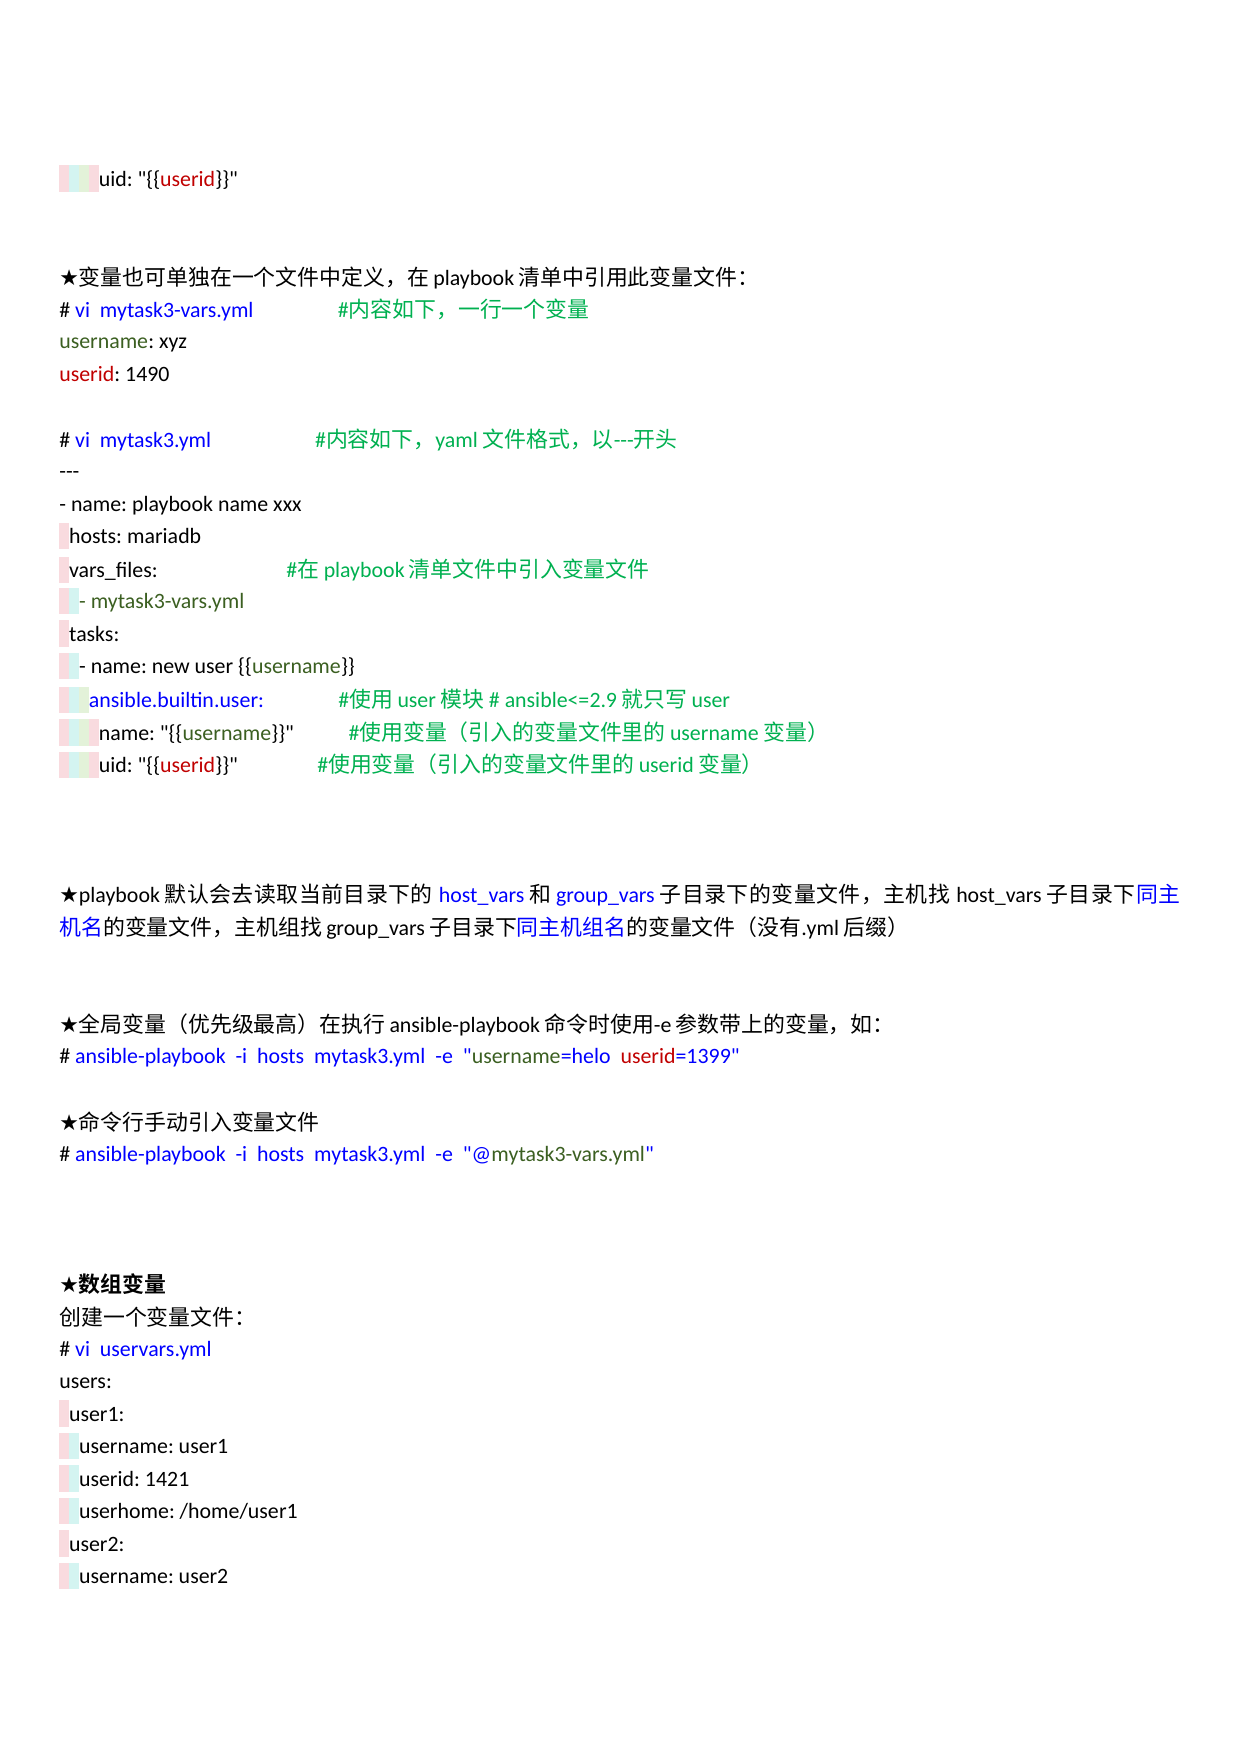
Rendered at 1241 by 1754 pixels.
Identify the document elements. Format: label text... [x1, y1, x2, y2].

text # vi uservars.yml [59, 1332, 1181, 1364]
text name: "{{username}}" #使用变量（引入的变量文件里的username变量） [59, 714, 1181, 747]
text user1: [59, 1397, 1181, 1429]
text uid: "{{userid}}" #使用变量（引入的变量文件里的userid变量） [59, 747, 1181, 779]
text vars_files: #在playbook清单文件中引入变量文件 [59, 552, 1181, 584]
text ★命令行手动引入变量文件 [59, 1104, 1181, 1137]
text username: user2 [59, 1559, 1181, 1592]
text # ansible-playbook -i hosts mytask3.yml -e "username=helo userid=1399" [59, 1039, 1181, 1072]
text # ansible-playbook -i hosts mytask3.yml -e "@mytask3-vars.yml" [59, 1137, 1181, 1169]
text user2: [59, 1527, 1181, 1559]
text username: xyz [59, 324, 1181, 357]
text ★变量也可单独在一个文件中定义，在playbook清单中引用此变量文件： [59, 259, 1181, 292]
text uid: "{{userid}}" [59, 162, 1181, 194]
text # vi mytask3-vars.yml #内容如下，一行一个变量 [59, 292, 1181, 324]
text ★playbook默认会去读取当前目录下的host_vars和group_vars子目录下的变量文件，主机找host_vars子目录下同主机名的变量文件，主机组找group_vars子目录下同主机组名的变量文件（没有.yml后缀） [59, 877, 1181, 942]
text userhome: /home/user1 [59, 1494, 1181, 1527]
text hosts: mariadb [59, 519, 1181, 552]
text --- [59, 454, 1181, 487]
text userid: 1490 [59, 357, 1181, 389]
text tasks: [59, 617, 1181, 649]
text ★全局变量（优先级最高）在执行ansible-playbook命令时使用-e参数带上的变量，如： [59, 1007, 1181, 1039]
text ★数组变量 [59, 1267, 1181, 1299]
text userid: 1421 [59, 1462, 1181, 1494]
text - mytask3-vars.yml [59, 584, 1181, 617]
text - name: playbook name xxx [59, 487, 1181, 519]
text users: [59, 1364, 1181, 1397]
text # vi mytask3.yml #内容如下，yaml文件格式，以---开头 [59, 422, 1181, 454]
text username: user1 [59, 1429, 1181, 1462]
text - name: new user {{username}} [59, 649, 1181, 682]
text ansible.builtin.user: #使用user模块 # ansible<=2.9就只写user [59, 682, 1181, 714]
text 创建一个变量文件： [59, 1299, 1181, 1332]
